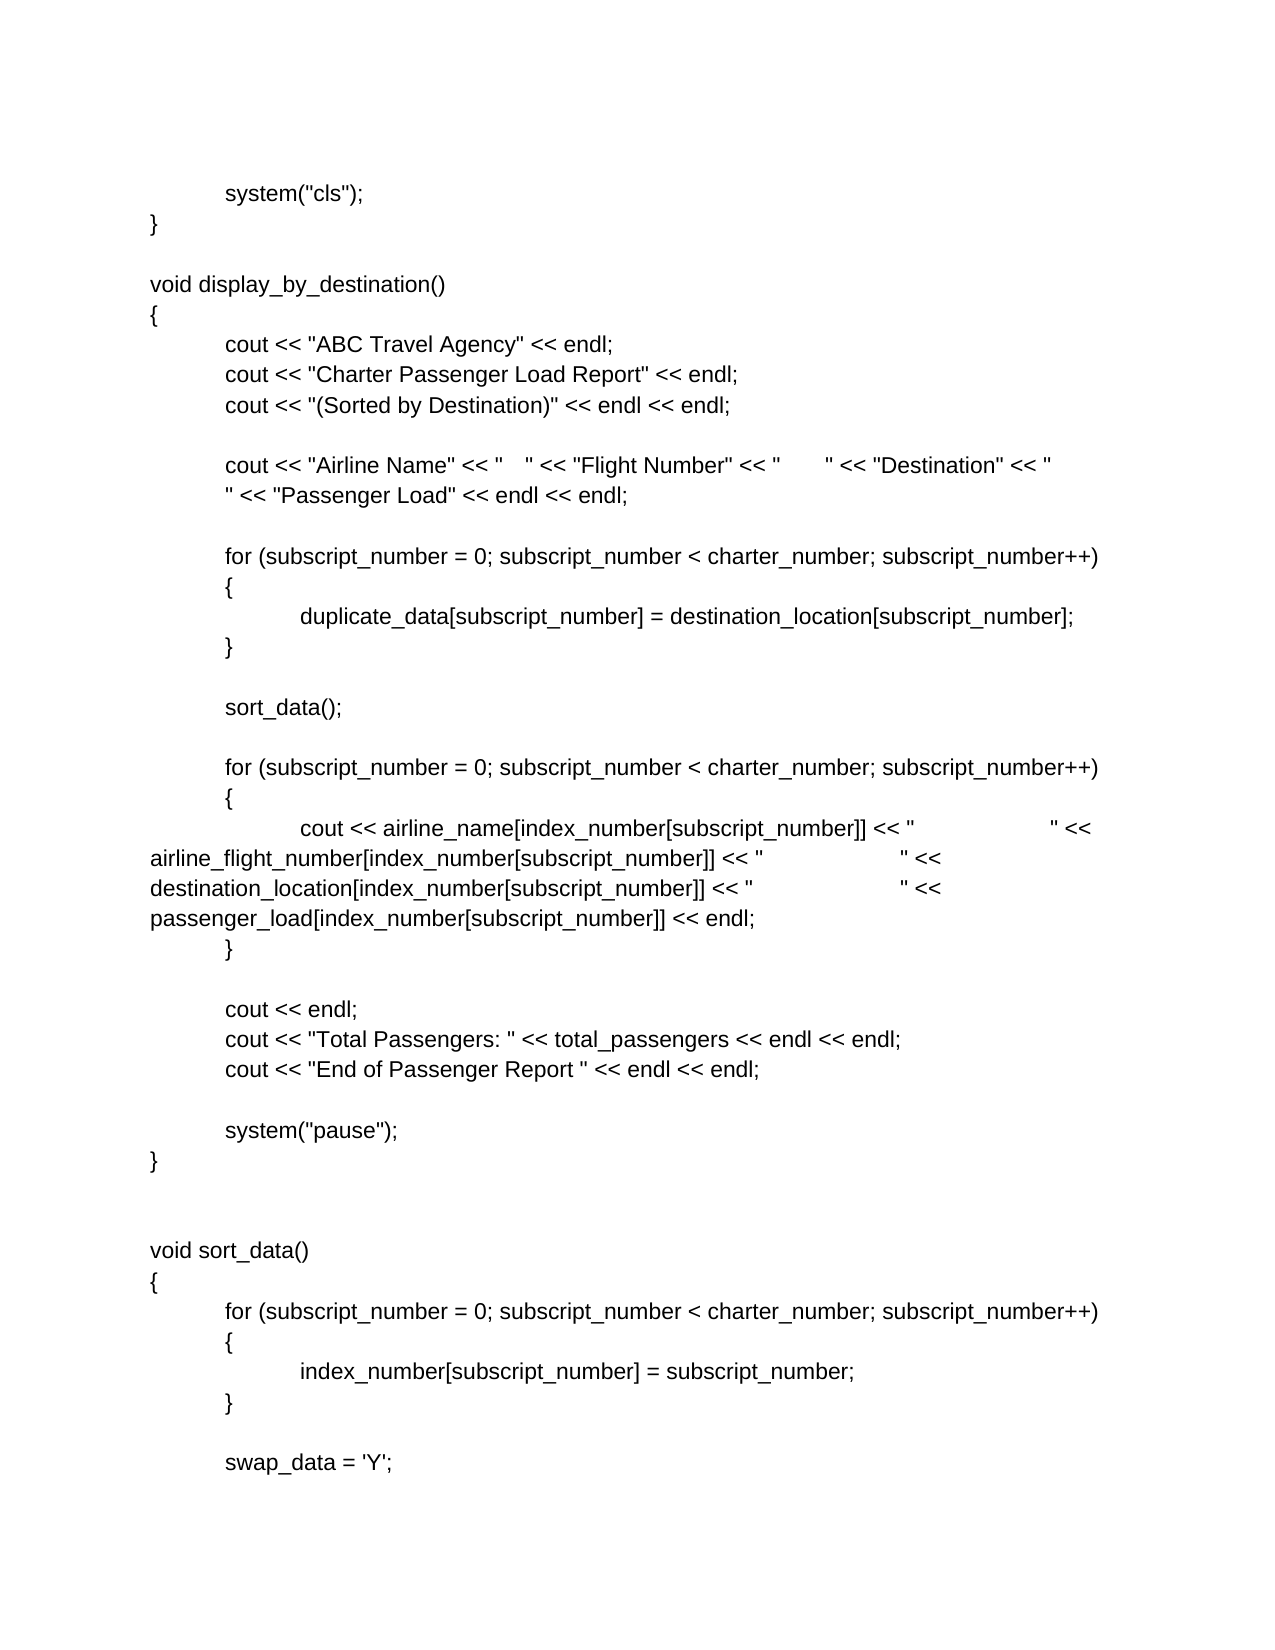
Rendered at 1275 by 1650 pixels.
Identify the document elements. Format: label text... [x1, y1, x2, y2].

text duplicate_data[subscript_number] = destination_location[subscript_number]; [150, 603, 1125, 629]
text { [150, 1268, 1125, 1294]
text cout << "Airline Name" << " " << "Flight Number" << " " << "Destination" << " " << "Passenger Load" << endl << endl; [150, 452, 1125, 509]
text { [150, 573, 1125, 599]
text void display_by_destination() [150, 271, 1125, 297]
text cout << "Total Passengers: " << total_passengers << endl << endl; [150, 1026, 1125, 1052]
text cout << "ABC Travel Agency" << endl; [150, 331, 1125, 358]
text cout << "End of Passenger Report " << endl << endl; [150, 1056, 1125, 1083]
text cout << endl; [150, 996, 1125, 1022]
text for (subscript_number = 0; subscript_number < charter_number; subscript_number++) [150, 543, 1125, 569]
text { [150, 784, 1125, 811]
text for (subscript_number = 0; subscript_number < charter_number; subscript_number++) [150, 1298, 1125, 1324]
text system("pause"); [150, 1117, 1125, 1143]
text cout << "Charter Passenger Load Report" << endl; [150, 361, 1125, 388]
text index_number[subscript_number] = subscript_number; [150, 1358, 1125, 1385]
text { [150, 1328, 1125, 1354]
text } [150, 1388, 1125, 1415]
text { [150, 301, 1125, 327]
text system("cls"); [150, 180, 1125, 207]
text } [150, 935, 1125, 962]
text cout << airline_name[index_number[subscript_number]] << " " << airline_flight_number[index_number[subscript_number]] << " " << destination_location[index_number[subscript_number]] << " " << passenger_load[index_number[subscript_number]] << endl; [150, 814, 1125, 932]
text swap_data = 'Y'; [150, 1449, 1125, 1475]
text } [150, 633, 1125, 660]
text for (subscript_number = 0; subscript_number < charter_number; subscript_number++) [150, 754, 1125, 781]
text } [150, 1147, 1125, 1173]
text void sort_data() [150, 1237, 1125, 1264]
text } [150, 210, 1125, 237]
text sort_data(); [150, 694, 1125, 720]
text cout << "(Sorted by Destination)" << endl << endl; [150, 392, 1125, 418]
